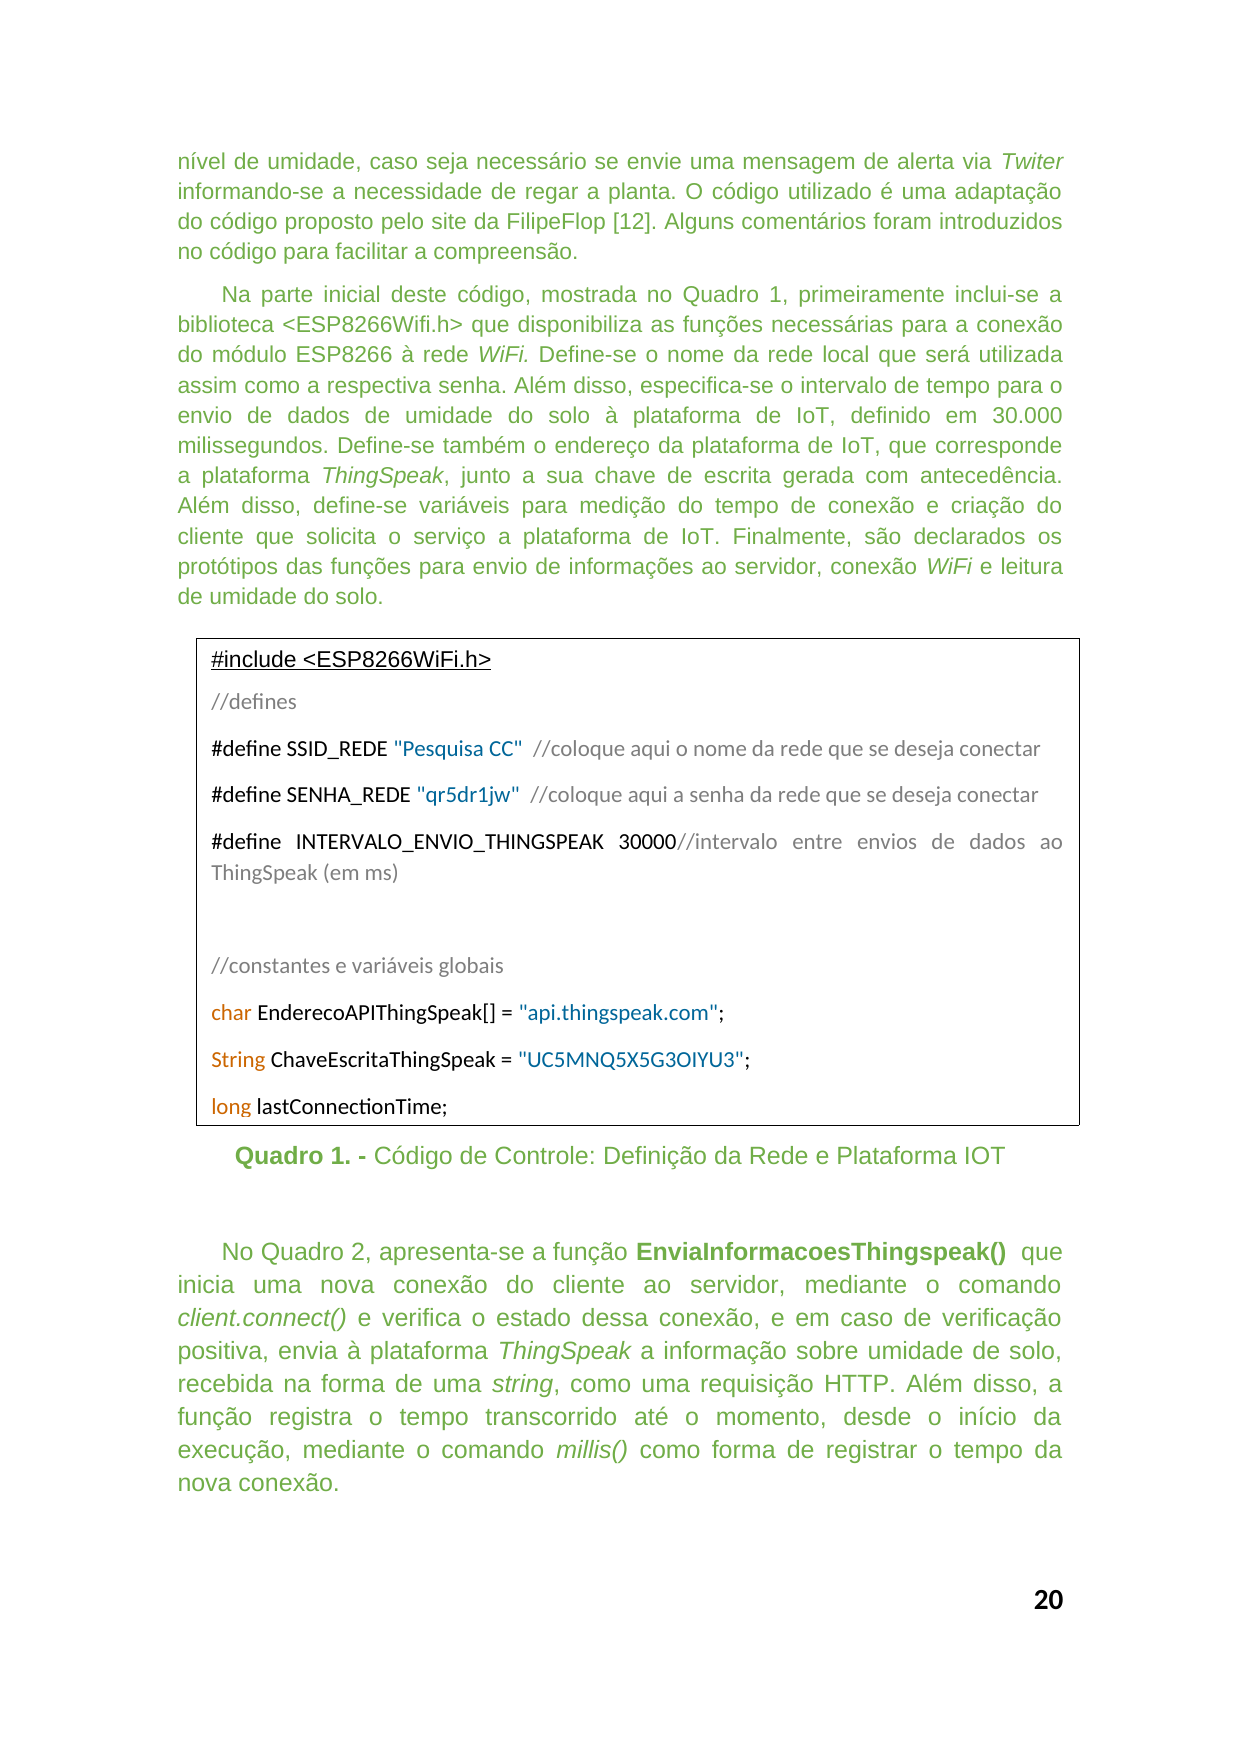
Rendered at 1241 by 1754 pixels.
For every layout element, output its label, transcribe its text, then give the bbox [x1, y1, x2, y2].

text Na parte inicial deste código, mostrada no Quadro 1, primeiramente inclui-se a biblioteca <ESP8266Wifi.h> que disponibiliza as funções necessárias para a conexão do módulo ESP8266 à rede WiFi. Define-se o nome da rede local que será utilizada assim como a respectiva senha. Além disso, especifica-se o intervalo de tempo para o envio de dados de umidade do solo à plataforma de IoT, definido em 30.000 milissegundos. Define-se também o endereço da plataforma de IoT, que corresponde a plataforma ThingSpeak, junto a sua chave de escrita gerada com antecedência. Além disso, define-se variáveis para medição do tempo de conexão e criação do cliente que solicita o serviço a plataforma de IoT. Finalmente, são declarados os protótipos das funções para envio de informações ao servidor, conexão WiFi e leitura de umidade do solo. [177, 281, 1063, 609]
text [177, 148, 1063, 264]
text No Quadro 2, apresenta-se a função EnviaInformacoesThingspeak() que inicia uma nova conexão do cliente ao servidor, mediante o comando client.connect() e verifica o estado dessa conexão, e em caso de verificação positiva, envia à plataforma ThingSpeak a informação sobre umidade de solo, recebida na forma de uma string, como uma requisição HTTP. Além disso, a função registra o tempo transcorrido até o momento, desde o início da execução, mediante o comando millis() como forma de registrar o tempo da nova conexão. [177, 1237, 1063, 1496]
text Quadro 1. - Código de Controle: Definição da Rede e Plataforma IOT [177, 1141, 1063, 1170]
